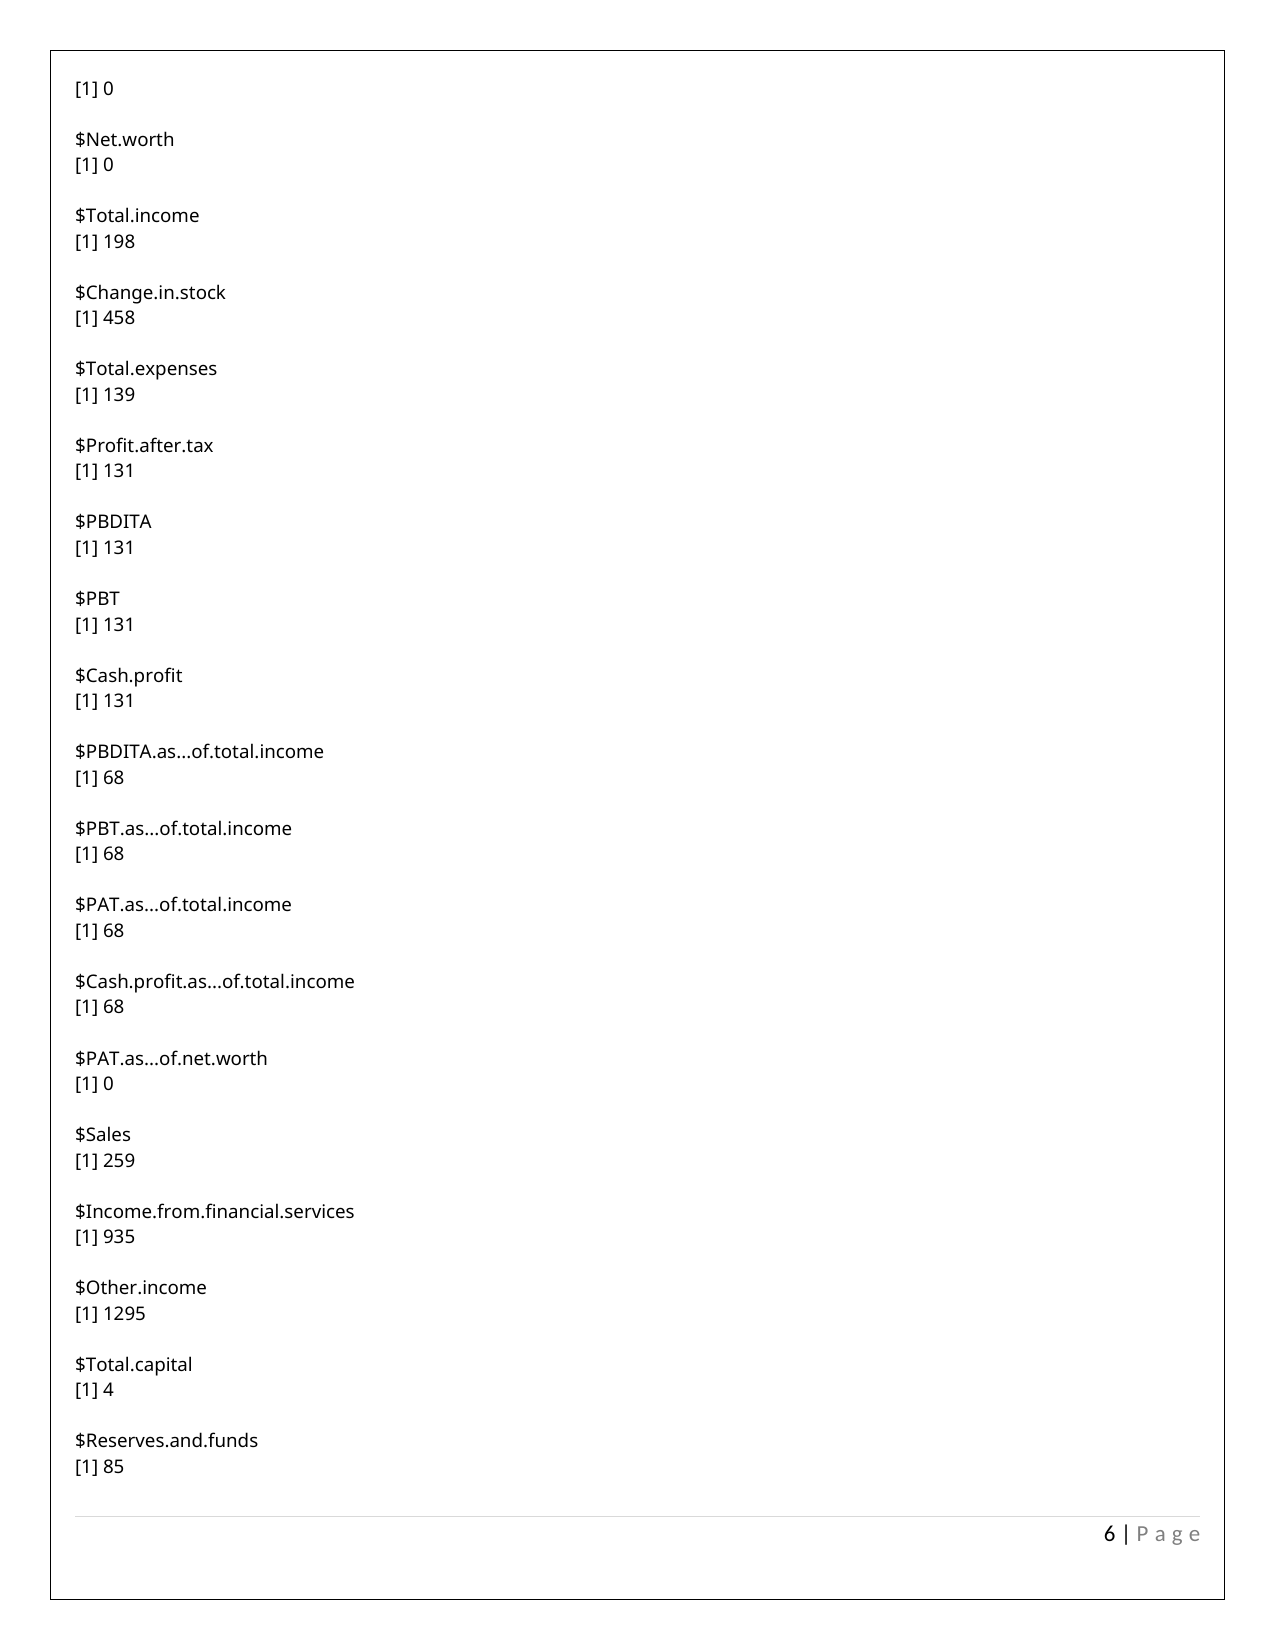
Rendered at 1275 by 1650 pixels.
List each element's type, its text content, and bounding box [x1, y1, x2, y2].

text [1] 68 [75, 764, 1200, 789]
text $Reserves.and.funds [75, 1428, 1200, 1453]
text $Other.income [75, 1274, 1200, 1300]
text [1] 139 [75, 381, 1200, 407]
text [1] 131 [75, 458, 1200, 483]
text [1] 0 [75, 75, 1200, 101]
text [1] 0 [75, 152, 1200, 177]
text [1] 1295 [75, 1300, 1200, 1326]
text [1] 259 [75, 1147, 1200, 1172]
text [1] 68 [75, 917, 1200, 943]
text $Change.in.stock [75, 279, 1200, 305]
text $Net.worth [75, 126, 1200, 152]
text [1] 458 [75, 305, 1200, 330]
text $PAT.as...of.net.worth [75, 1045, 1200, 1070]
text [1] 198 [75, 228, 1200, 254]
text $Income.from.financial.services [75, 1198, 1200, 1223]
text $Cash.profit [75, 662, 1200, 687]
text [1] 0 [75, 1070, 1200, 1096]
text $Profit.after.tax [75, 432, 1200, 458]
text $Total.expenses [75, 356, 1200, 381]
text $PAT.as...of.total.income [75, 892, 1200, 917]
text $Cash.profit.as...of.total.income [75, 968, 1200, 994]
text [1] 131 [75, 687, 1200, 713]
text [1] 85 [75, 1453, 1200, 1479]
text [1] 131 [75, 611, 1200, 636]
text $Total.capital [75, 1351, 1200, 1377]
text $PBT [75, 585, 1200, 611]
text [1] 68 [75, 841, 1200, 866]
text $PBT.as...of.total.income [75, 815, 1200, 841]
text [1] 4 [75, 1377, 1200, 1402]
text [1] 131 [75, 534, 1200, 560]
text $Total.income [75, 203, 1200, 228]
text $Sales [75, 1121, 1200, 1147]
text [1] 68 [75, 994, 1200, 1019]
text $PBDITA.as...of.total.income [75, 738, 1200, 764]
text $PBDITA [75, 509, 1200, 534]
text [1] 935 [75, 1223, 1200, 1249]
